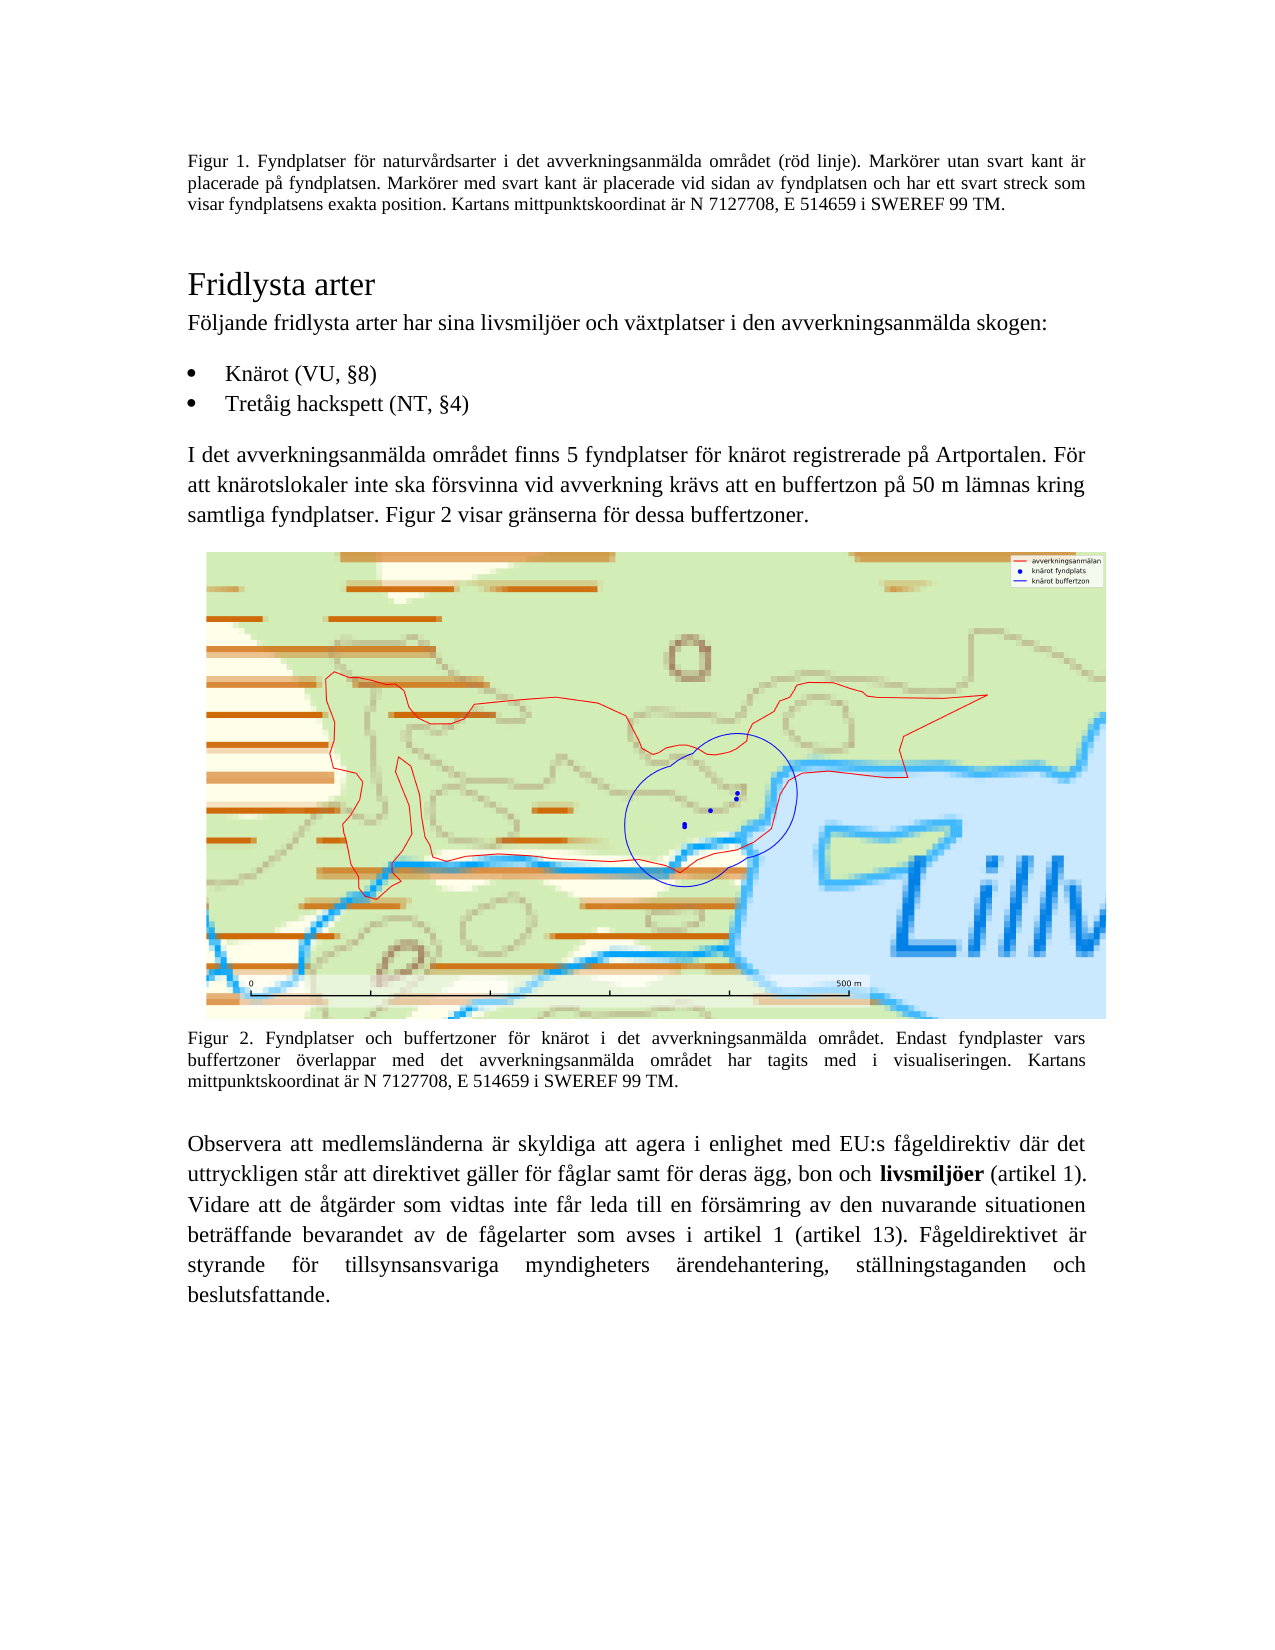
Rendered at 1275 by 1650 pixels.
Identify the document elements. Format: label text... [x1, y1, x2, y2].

text Följande fridlysta arter har sina livsmiljöer och växtplatser i den avverkningsanmälda skogen: [187, 309, 1087, 335]
picture [206, 552, 1107, 1019]
text Observera att medlemsländerna är skyldiga att agera i enlighet med EU:s fågeldirektiv där det uttryckligen står att direktivet gäller för fåglar samt för deras ägg, bon och livsmiljöer (artikel 1). Vidare att de åtgärder som vidtas inte får leda till en försämring av den nuvarande situationen beträffande bevarandet av de fågelarter som avses i artikel 1 (artikel 13). Fågeldirektivet är styrande för tillsynsansvariga myndigheters ärendehantering, ställningstaganden och beslutsfattande. [187, 1100, 1087, 1308]
text Figur 1. Fyndplatser för naturvårdsarter i det avverkningsanmälda området (röd linje). Markörer utan svart kant är placerade på fyndplatsen. Markörer med svart kant är placerade vid sidan av fyndplatsen och har ett svart streck som visar fyndplatsens exakta position. Kartans mittpunktskoordinat är N 7127708, E 514659 i SWEREF 99 TM. [187, 150, 1087, 215]
text Figur 2. Fyndplatser och buffertzoner för knärot i det avverkningsanmälda området. Endast fyndplaster vars buffertzoner överlappar med det avverkningsanmälda området har tagits med i visualiseringen. Kartans mittpunktskoordinat är N 7127708, E 514659 i SWEREF 99 TM. [187, 1027, 1087, 1092]
text I det avverkningsanmälda området finns 5 fyndplatser för knärot registrerade på Artportalen. För att knärotslokaler inte ska försvinna vid avverkning krävs att en buffertzon på 50 m lämnas kring samtliga fyndplatser. Figur 2 visar gränserna för dessa buffertzoner. [187, 441, 1087, 528]
list Tretåig hackspett (NT, §4) [187, 390, 1087, 416]
subtitle Fridlysta arter [187, 265, 1087, 303]
list Knärot (VU, §8) [187, 360, 1087, 386]
